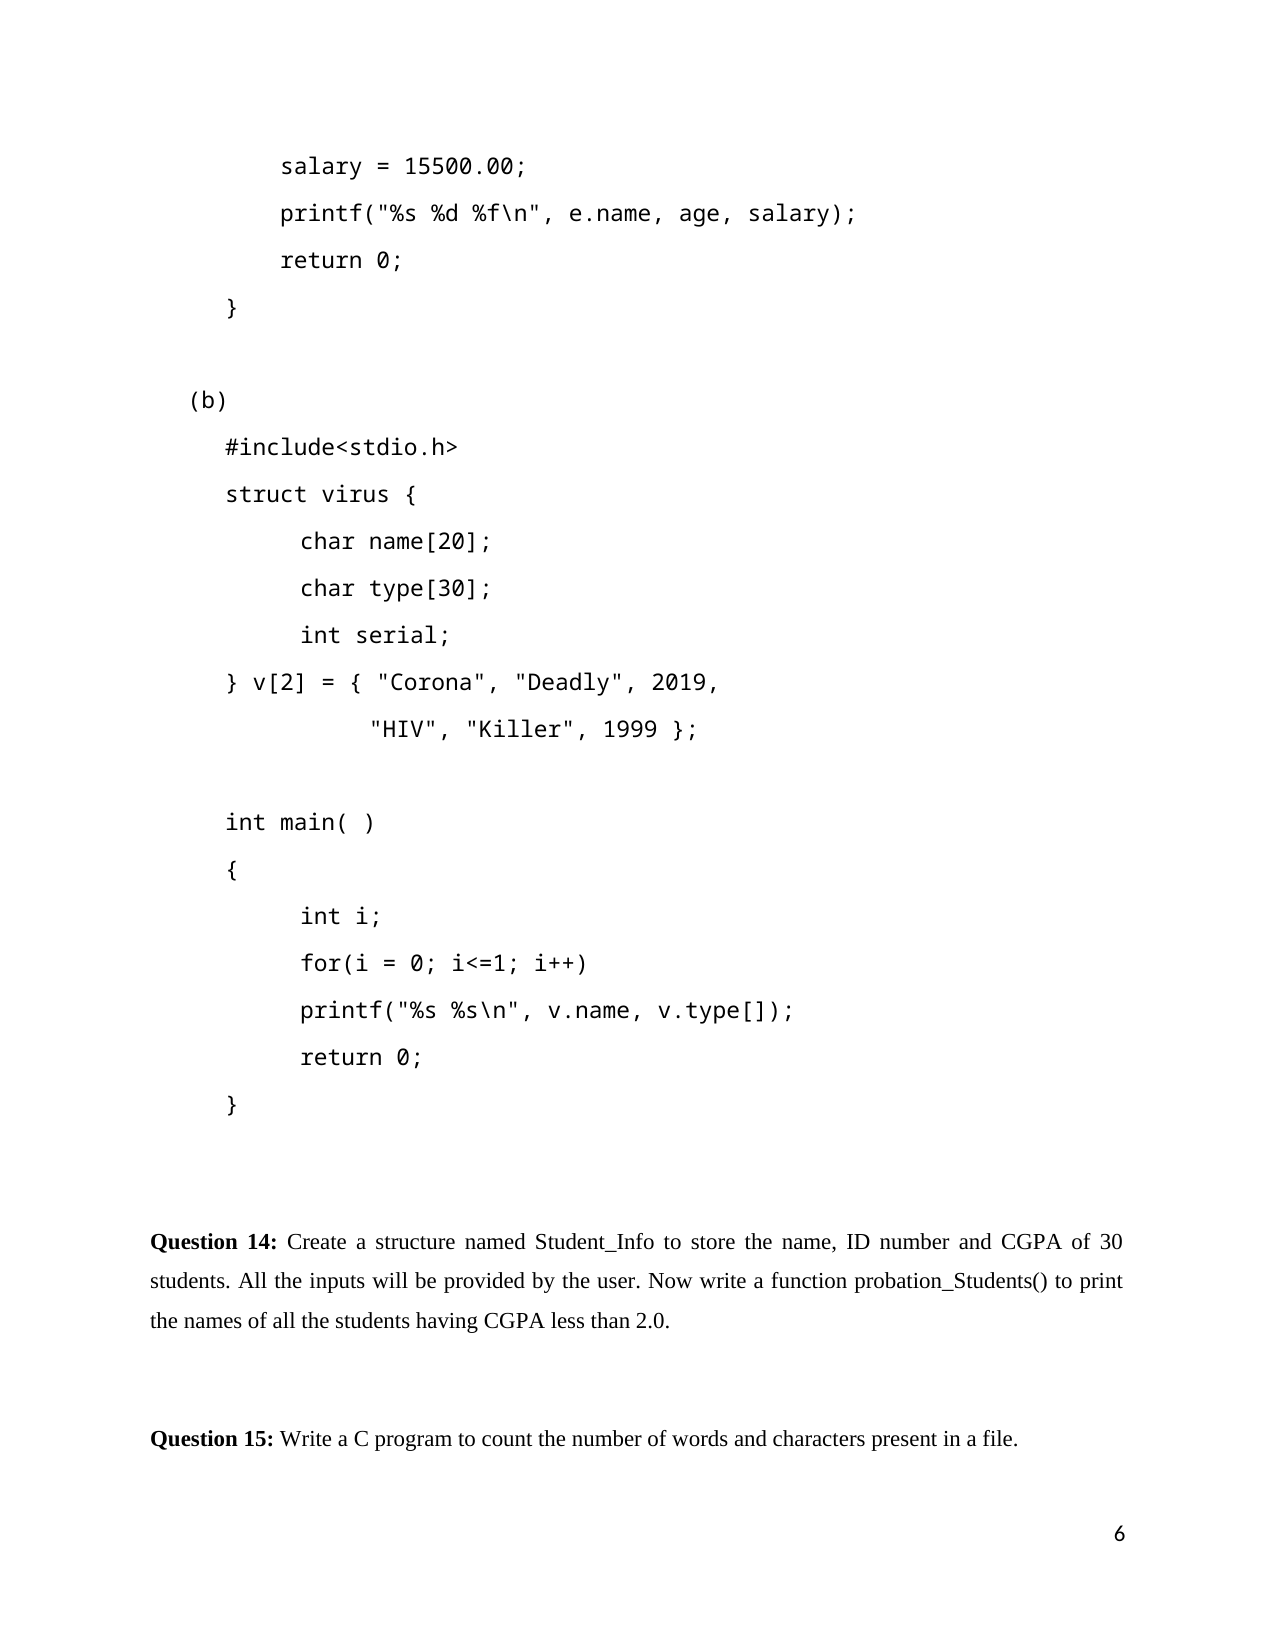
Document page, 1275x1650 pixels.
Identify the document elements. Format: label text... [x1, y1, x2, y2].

text int serial; [300, 619, 1125, 650]
text #include<stdio.h> [225, 431, 1125, 462]
text printf("%s %s\n", v.name, v.type[]); [300, 994, 1125, 1025]
text char name[20]; [300, 525, 1125, 556]
text return 0; [225, 244, 1125, 275]
text return 0; [300, 1041, 1125, 1072]
text } [225, 291, 1125, 322]
text char type[30]; [300, 572, 1125, 603]
text int i; [300, 900, 1125, 931]
text struct virus { [225, 478, 1125, 509]
text "HIV", "Killer", 1999 }; [300, 712, 1125, 744]
text int main( ) [225, 806, 1125, 837]
text Question 15: Write a C program to count the number of words and characters present in a file. [150, 1426, 1125, 1452]
text for(i = 0; i<=1; i++) [300, 947, 1125, 978]
text } v[2] = { "Corona", "Deadly", 2019, [150, 666, 1125, 697]
text Question 14: Create a structure named Student_Info to store the name, ID number and CGPA of 30 students. All the inputs will be provided by the user. Now write a function probation_Students() to print the names of all the students having CGPA less than 2.0. [150, 1228, 1125, 1333]
text { [225, 853, 1125, 884]
text salary = 15500.00; [225, 150, 1125, 181]
text } [225, 1087, 1125, 1119]
text printf("%s %d %f\n", e.name, age, salary); [225, 197, 1125, 228]
